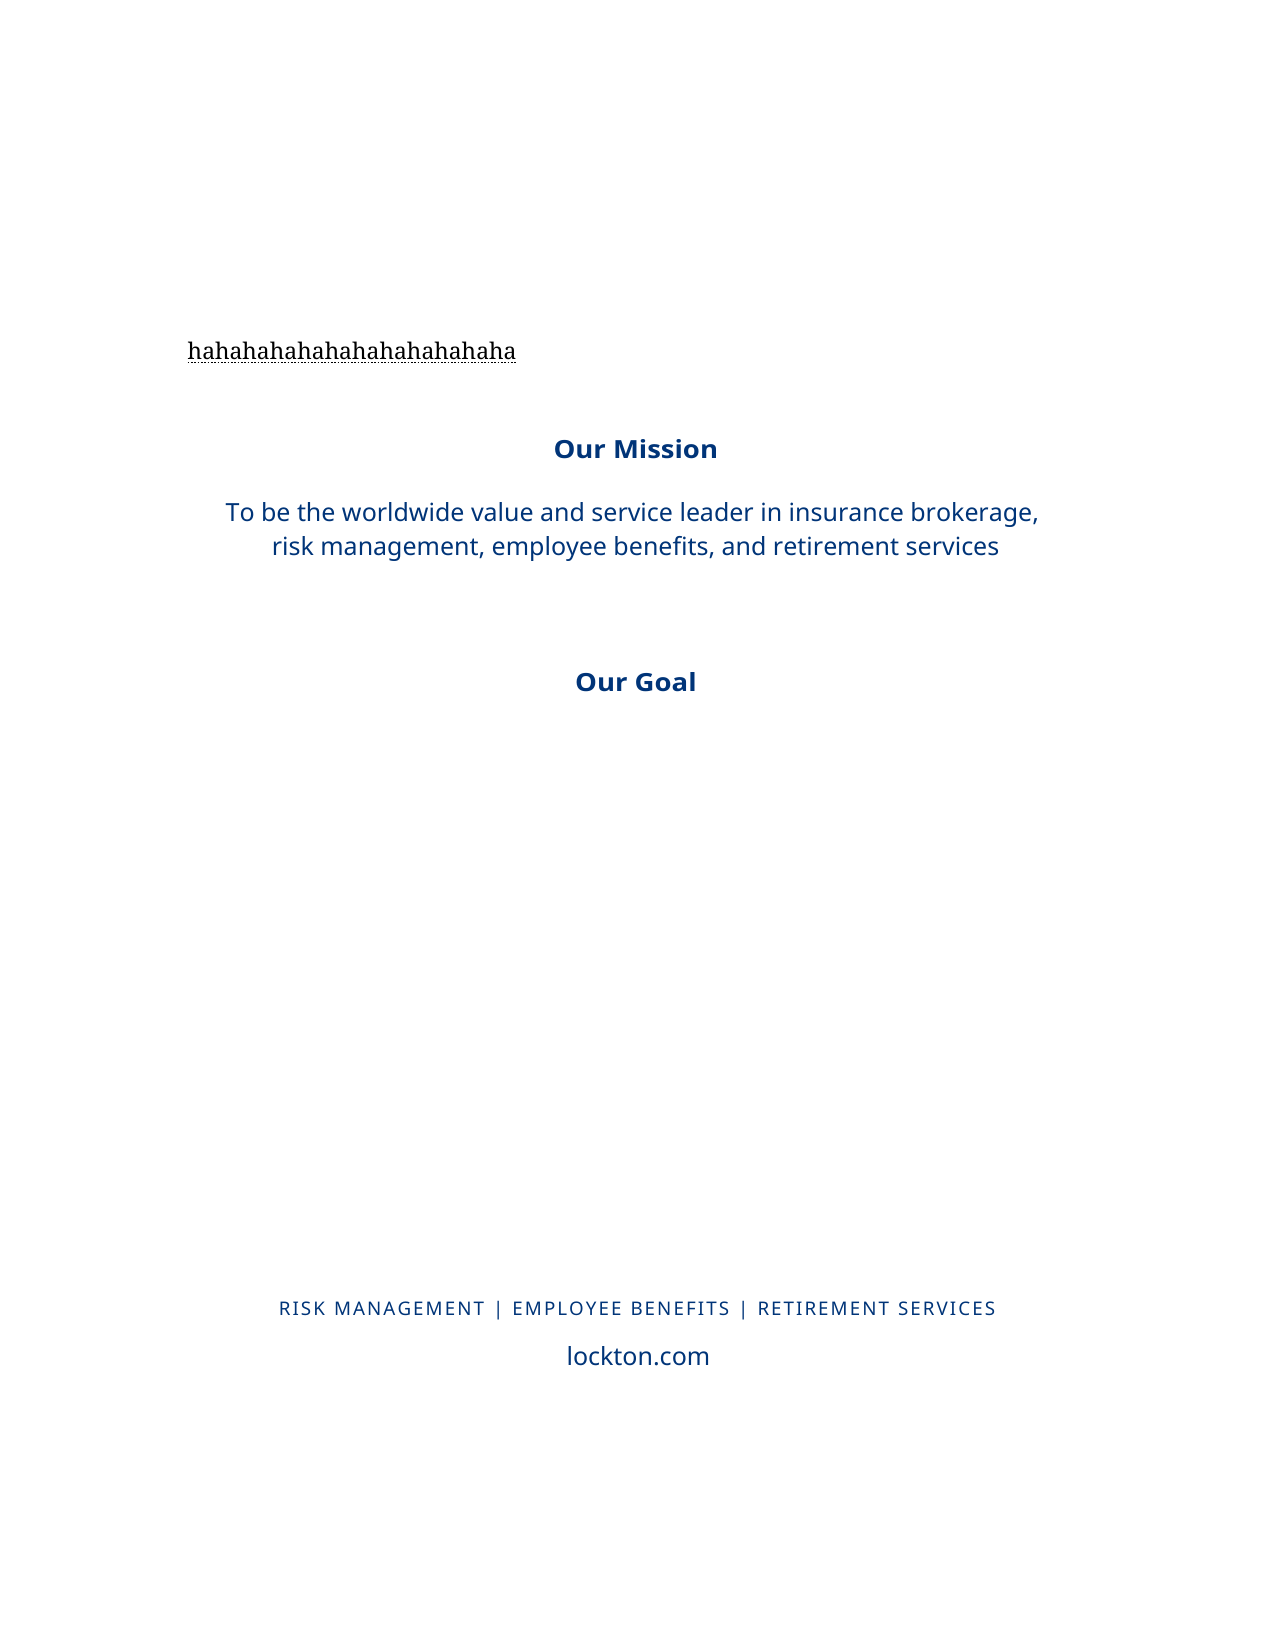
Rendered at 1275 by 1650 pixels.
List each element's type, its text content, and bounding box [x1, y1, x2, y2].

text hahahahahahahahahahahaha [187, 335, 1125, 367]
